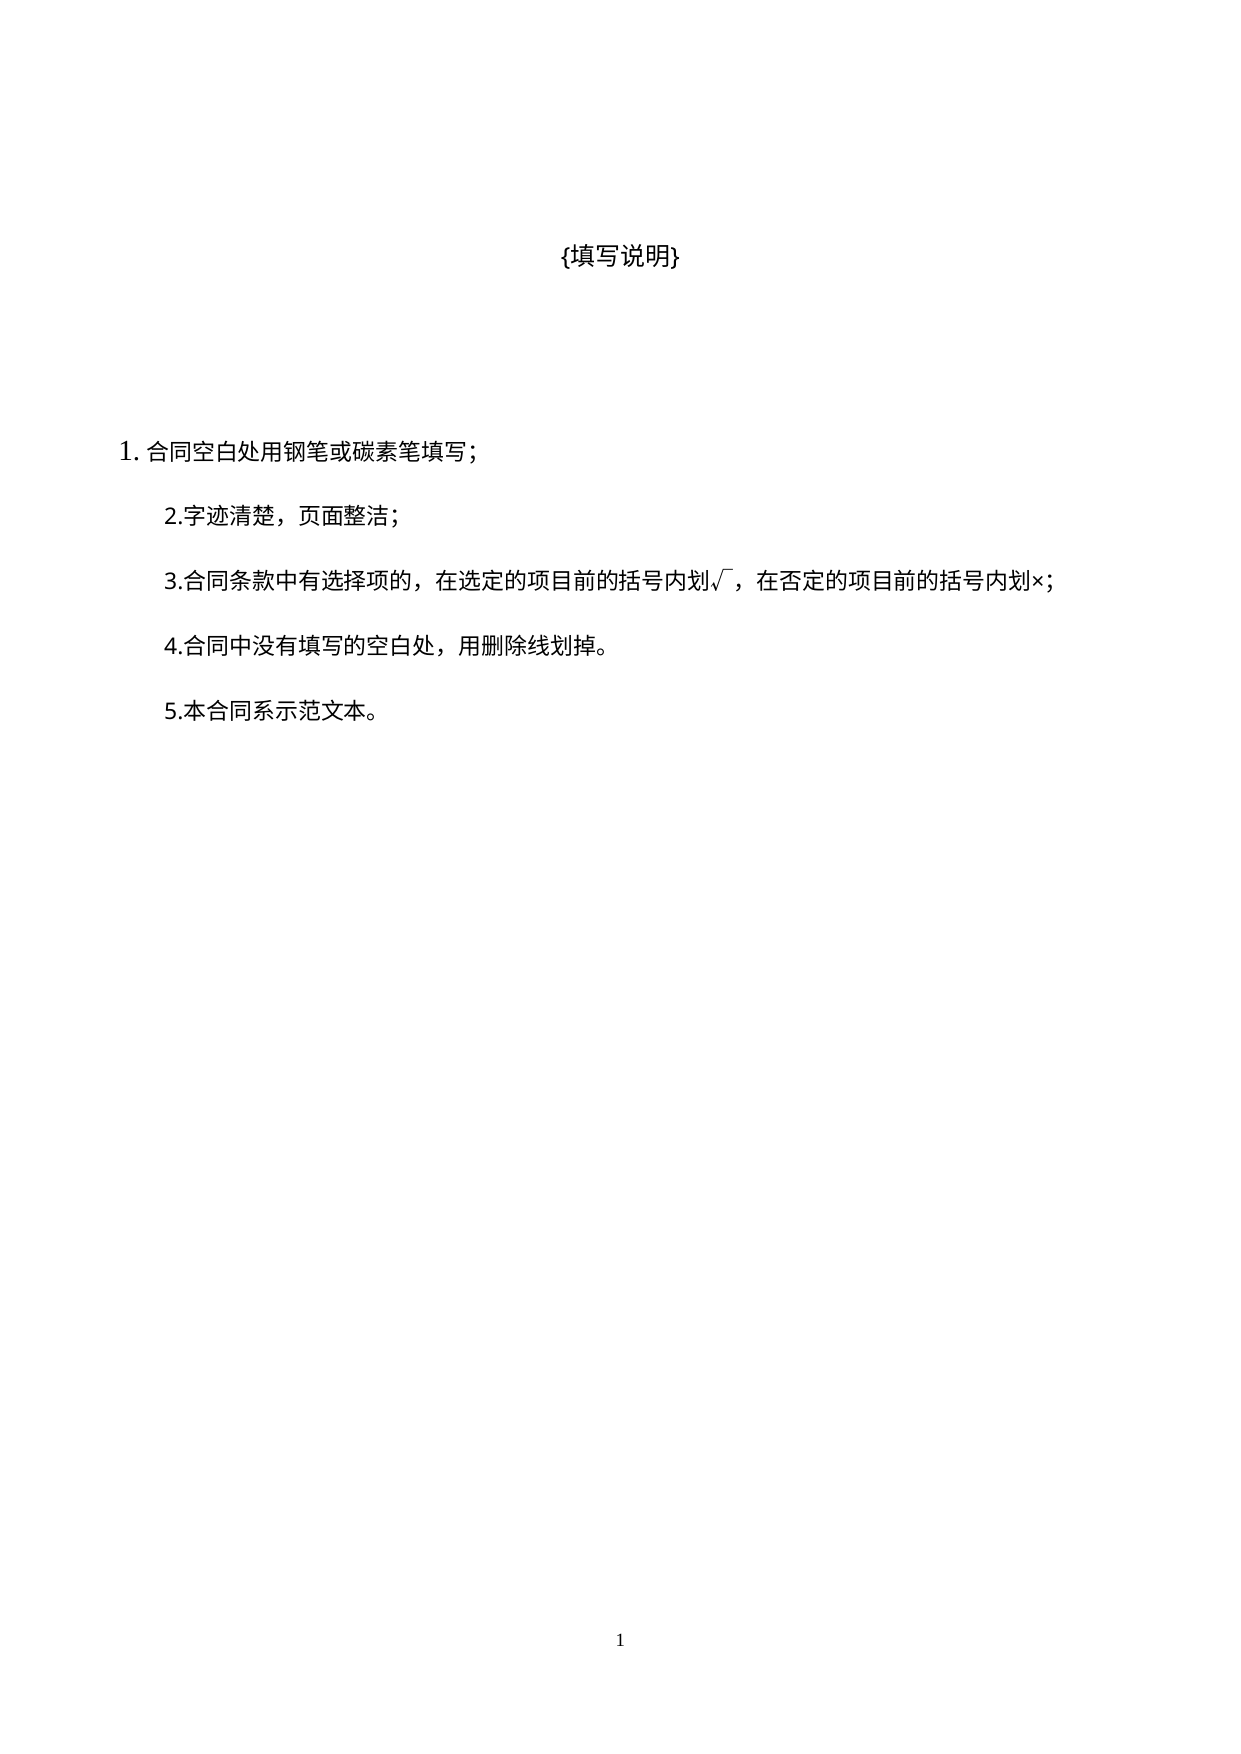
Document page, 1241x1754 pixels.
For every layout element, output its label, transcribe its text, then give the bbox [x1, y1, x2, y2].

text 2.字迹清楚，页面整洁； [118, 482, 1122, 547]
text 4.合同中没有填写的空白处，用删除线划掉。 [118, 612, 1122, 677]
text 1. 合同空白处用钢笔或碳素笔填写； [118, 417, 1122, 482]
text 3.合同条款中有选择项的，在选定的项目前的括号内划√，在否定的项目前的括号内划×； [118, 547, 1122, 612]
text {填写说明} [118, 222, 1122, 287]
text 5.本合同系示范文本。 [118, 677, 1122, 742]
